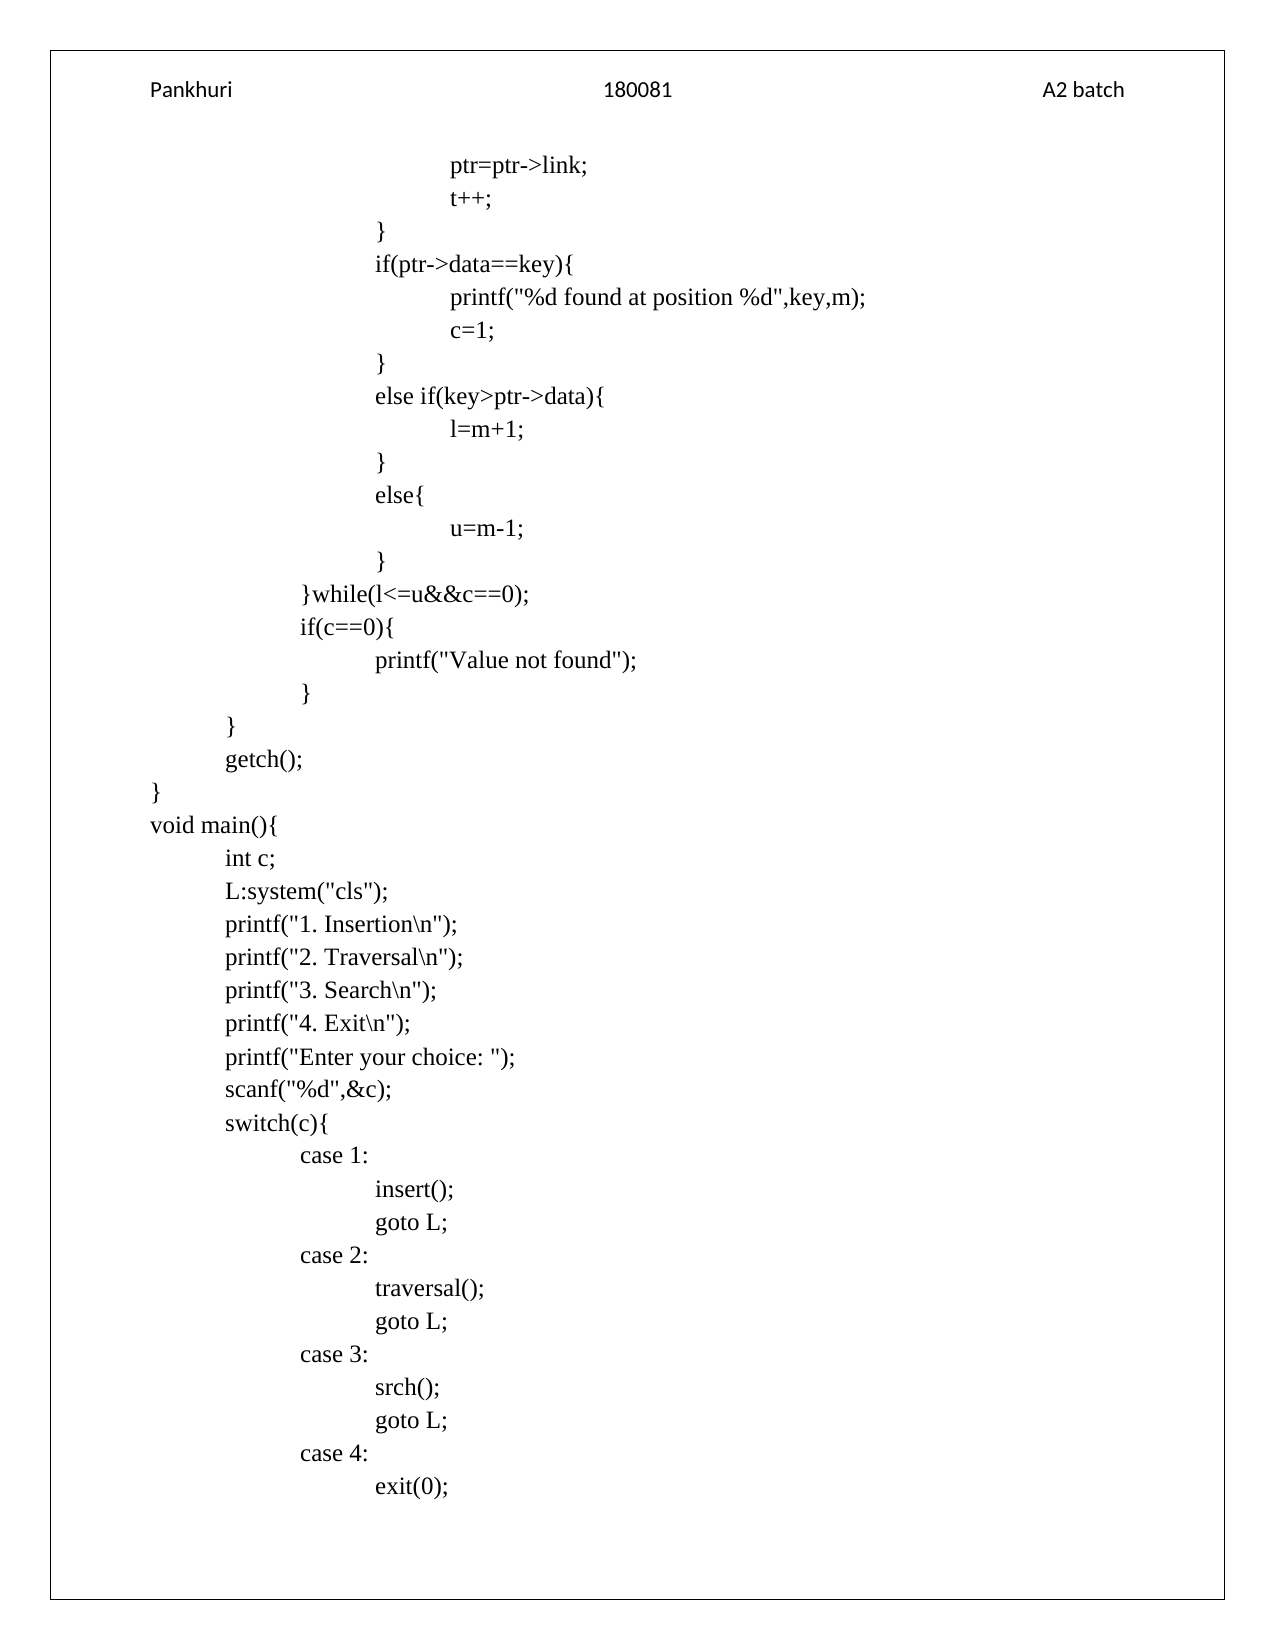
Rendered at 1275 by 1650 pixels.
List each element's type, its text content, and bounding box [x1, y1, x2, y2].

text printf("%d found at position %d",key,m); [150, 282, 1125, 311]
text } [150, 546, 1125, 575]
text } [150, 447, 1125, 476]
text getch(); [150, 744, 1125, 773]
text insert(); [150, 1174, 1125, 1202]
text case 2: [150, 1240, 1125, 1268]
text printf("2. Traversal\n"); [150, 942, 1125, 971]
text } [150, 678, 1125, 707]
text exit(0); [150, 1471, 1125, 1499]
text printf("3. Search\n"); [150, 976, 1125, 1004]
text } [150, 777, 1125, 806]
text printf("Value not found"); [150, 645, 1125, 674]
text printf("4. Exit\n"); [150, 1008, 1125, 1037]
text int c; [150, 843, 1125, 872]
text printf("1. Insertion\n"); [150, 909, 1125, 938]
text goto L; [150, 1306, 1125, 1334]
text case 1: [150, 1141, 1125, 1169]
text u=m-1; [150, 513, 1125, 542]
text L:system("cls"); [150, 876, 1125, 905]
text } [150, 348, 1125, 377]
text } [150, 216, 1125, 245]
text t++; [150, 183, 1125, 212]
text goto L; [150, 1207, 1125, 1235]
text if(ptr->data==key){ [150, 249, 1125, 278]
text switch(c){ [150, 1108, 1125, 1136]
text goto L; [150, 1405, 1125, 1433]
text srch(); [150, 1372, 1125, 1401]
text scanf("%d",&c); [150, 1074, 1125, 1103]
text else if(key>ptr->data){ [150, 381, 1125, 410]
text traversal(); [150, 1273, 1125, 1301]
text else{ [150, 480, 1125, 509]
text c=1; [150, 315, 1125, 344]
text } [150, 711, 1125, 740]
text l=m+1; [150, 414, 1125, 443]
text ptr=ptr->link; [150, 150, 1125, 179]
text }while(l<=u&&c==0); [150, 579, 1125, 608]
text case 3: [150, 1339, 1125, 1367]
text case 4: [150, 1438, 1125, 1467]
text if(c==0){ [150, 612, 1125, 641]
text printf("Enter your choice: "); [150, 1042, 1125, 1070]
text void main(){ [150, 810, 1125, 839]
